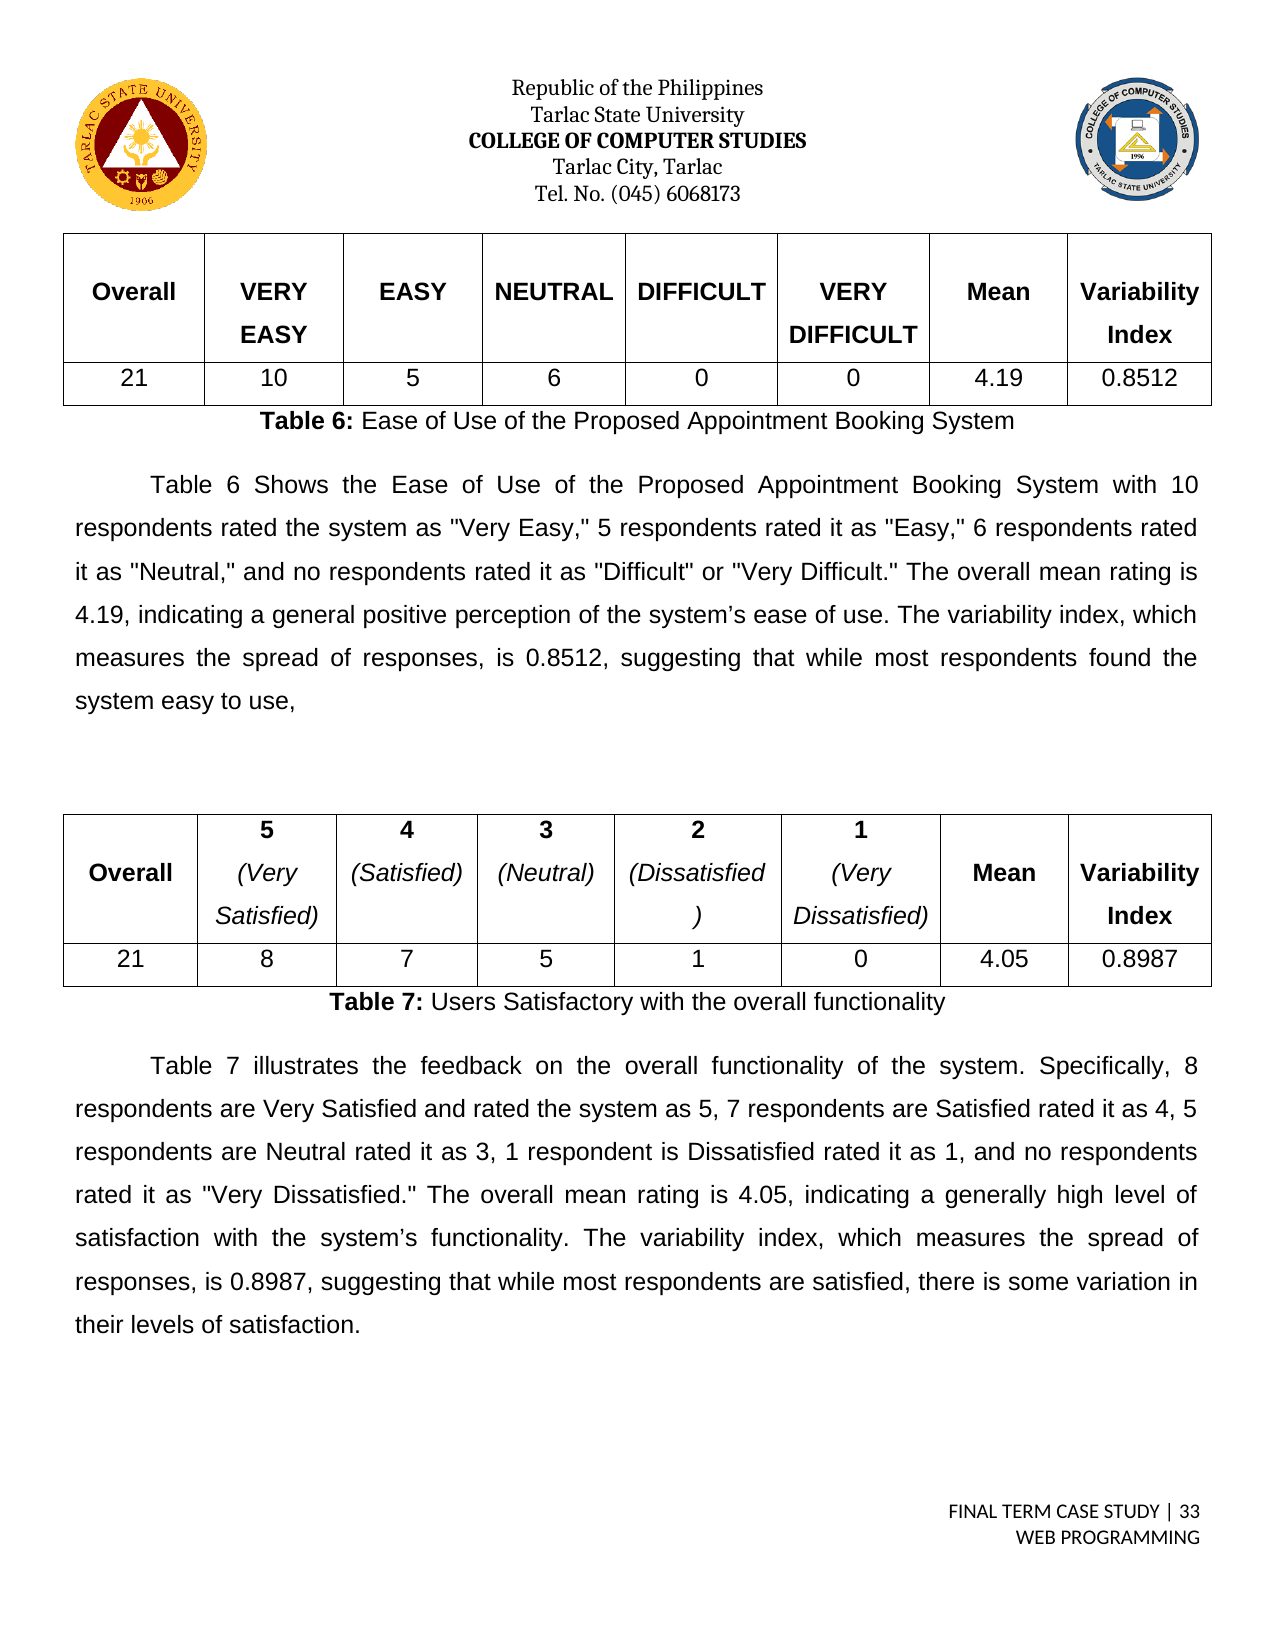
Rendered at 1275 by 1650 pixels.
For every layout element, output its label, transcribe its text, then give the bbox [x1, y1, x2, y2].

table_header Variability Index [1068, 234, 1211, 362]
table_header DIFFICULT [626, 234, 777, 362]
table_cell 6 [483, 363, 625, 405]
table_cell 4.19 [930, 363, 1067, 405]
table_header Mean [930, 234, 1067, 362]
table_cell 0 [782, 944, 940, 986]
table_header 2 (Dissatisfied) [615, 815, 781, 943]
table_cell 5 [478, 944, 614, 986]
table_header NEUTRAL [483, 234, 625, 362]
table_cell 7 [337, 944, 477, 986]
table_cell 0 [626, 363, 777, 405]
table_cell 0.8512 [1068, 363, 1211, 405]
table_header 4 (Satisfied) [337, 815, 477, 943]
table_header Mean [941, 815, 1068, 943]
table_cell 4.05 [941, 944, 1068, 986]
table_cell 21 [64, 363, 204, 405]
table_cell 10 [205, 363, 343, 405]
text Table 7: Users Satisfactory with the overall functionality [75, 987, 1200, 1016]
table_cell 21 [64, 944, 197, 986]
picture [75, 78, 207, 211]
picture [1074, 76, 1200, 202]
table_header VERY DIFFICULT [778, 234, 929, 362]
table_header EASY [344, 234, 482, 362]
table_cell 8 [198, 944, 336, 986]
text Table 6: Ease of Use of the Proposed Appointment Booking System [75, 406, 1200, 435]
table_header Variability Index [1069, 815, 1211, 943]
table_header Overall [64, 815, 197, 943]
table_header VERY EASY [205, 234, 343, 362]
table_cell 1 [615, 944, 781, 986]
table_cell 0 [778, 363, 929, 405]
table_cell 5 [344, 363, 482, 405]
table_header 5 (Very Satisfied) [198, 815, 336, 943]
text Table 7 illustrates the feedback on the overall functionality of the system. Specifically, 8 respondents are Very Satisfied and rated the system as 5, 7 respondents are Satisfied rated it as 4, 5 respondents are Neutral rated it as 3, 1 respondent is Dissatisfied rated it as 1, and no respondents rated it as "Very Dissatisfied." The overall mean rating is 4.05, indicating a generally high level of satisfaction with the system’s functionality. The variability index, which measures the spread of responses, is 0.8987, suggesting that while most respondents are satisfied, there is some variation in their levels of satisfaction. [75, 1051, 1200, 1338]
table_cell 0.8987 [1069, 944, 1211, 986]
table_header Overall [64, 234, 204, 362]
table_header 3 (Neutral) [478, 815, 614, 943]
table_header 1 (Very Dissatisfied) [782, 815, 940, 943]
text Table 6 Shows the Ease of Use of the Proposed Appointment Booking System with 10 respondents rated the system as "Very Easy," 5 respondents rated it as "Easy," 6 respondents rated it as "Neutral," and no respondents rated it as "Difficult" or "Very Difficult." The overall mean rating is 4.19, indicating a general positive perception of the system’s ease of use. The variability index, which measures the spread of responses, is 0.8512, suggesting that while most respondents found the system easy to use, [75, 470, 1200, 714]
